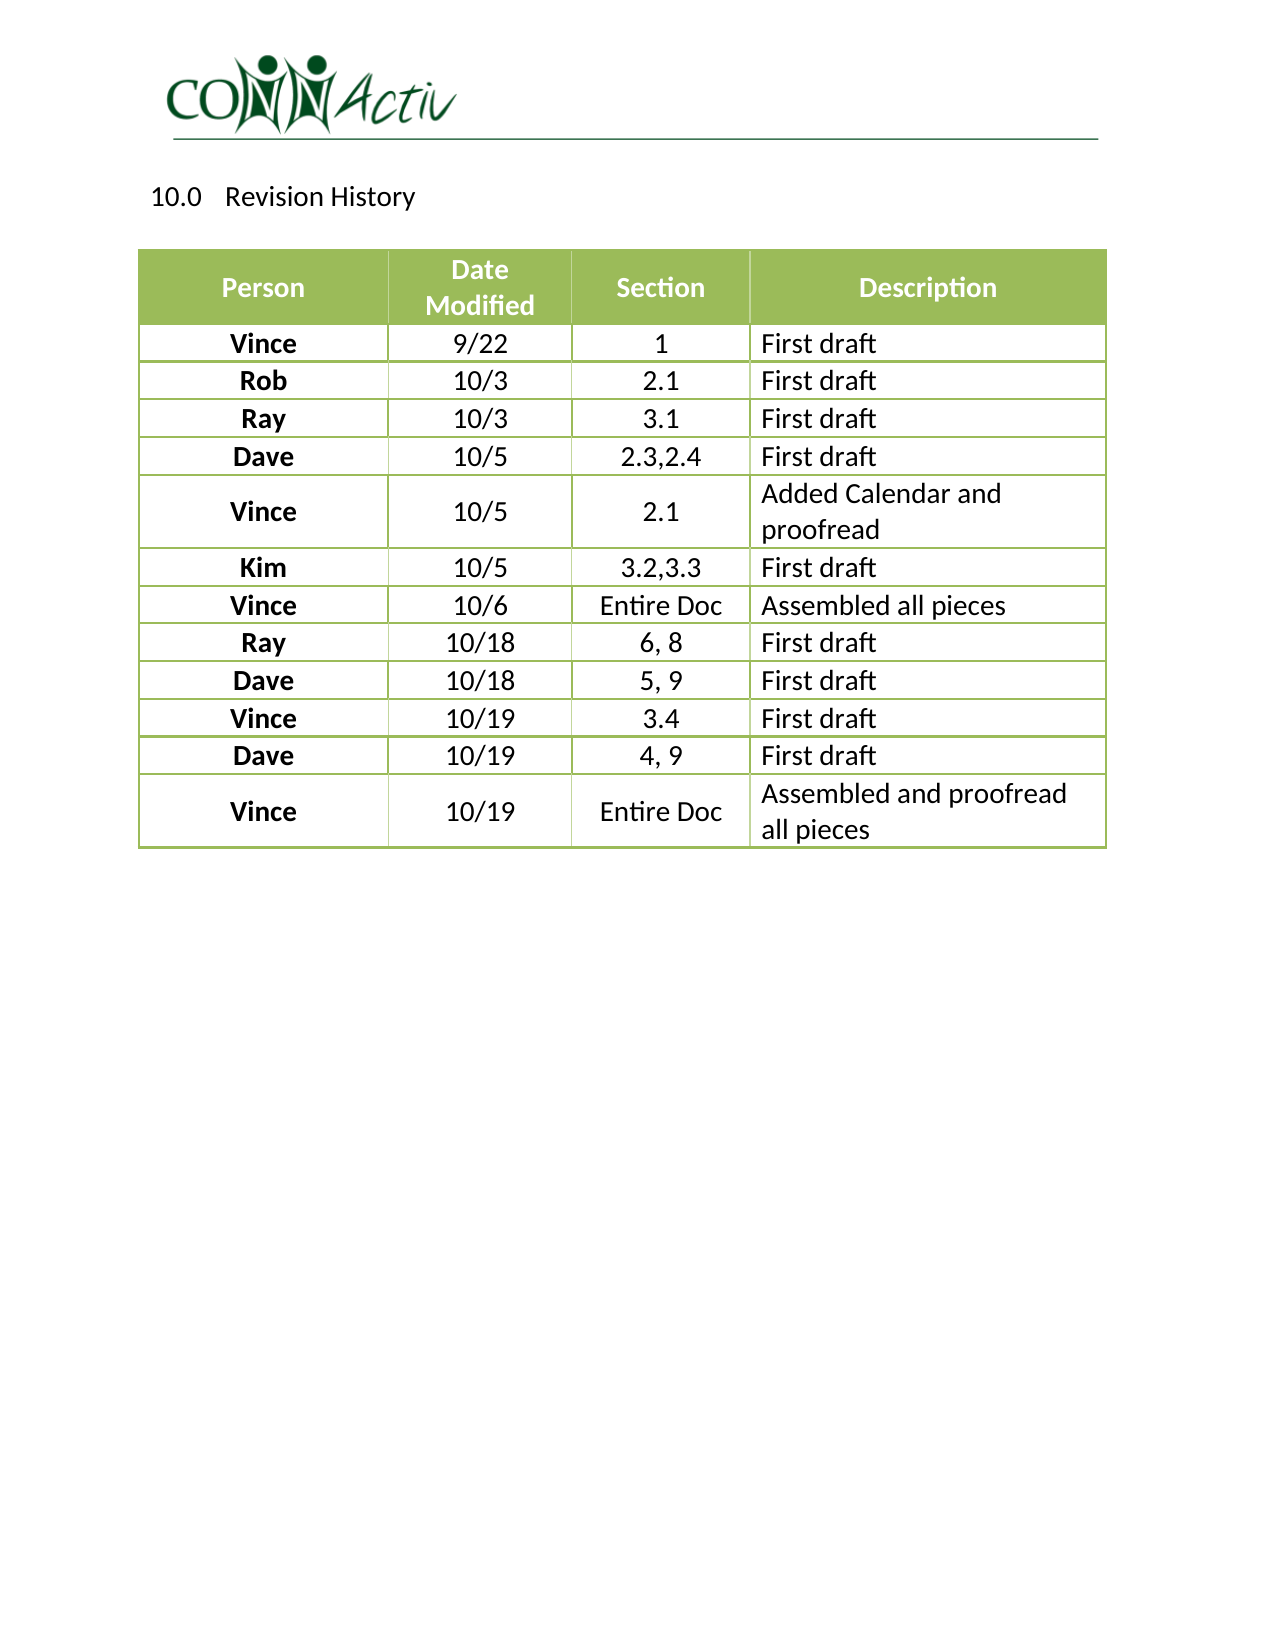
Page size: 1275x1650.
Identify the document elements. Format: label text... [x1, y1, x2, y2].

table_cell First draft [751, 624, 1105, 660]
table_cell First draft [751, 363, 1105, 398]
table_cell 3.4 [572, 700, 749, 735]
table_cell Assembled all pieces [751, 587, 1105, 622]
table_cell First draft [751, 738, 1105, 773]
table_cell 10/5 [389, 438, 571, 473]
table_cell First draft [751, 549, 1105, 584]
table_header Description [751, 251, 1105, 323]
table_cell Vince [140, 476, 387, 547]
table_cell Entire Doc [573, 587, 749, 622]
table_cell Entire Doc [572, 775, 749, 846]
table_cell 9/22 [389, 325, 571, 360]
table_cell 10/3 [389, 363, 571, 398]
table_cell 3.2,3.3 [572, 549, 749, 584]
table_header Date Modified [389, 251, 571, 323]
table_cell 1 [573, 325, 749, 360]
table_cell Ray [140, 400, 387, 436]
list Revision History [150, 178, 1125, 214]
table_cell First draft [751, 700, 1105, 735]
table_cell 10/19 [389, 738, 571, 773]
table_cell 5, 9 [573, 662, 749, 698]
table_cell Vince [140, 325, 387, 360]
table_cell Added Calendar and proofread [751, 476, 1105, 547]
table_cell Dave [140, 738, 387, 773]
table_cell Dave [140, 438, 388, 473]
table_cell Ray [140, 624, 388, 660]
table_cell First draft [751, 400, 1105, 436]
table_cell Dave [140, 662, 387, 698]
table_cell First draft [751, 325, 1105, 360]
table_header Person [140, 251, 388, 323]
table_cell 3.1 [573, 400, 749, 436]
table_cell First draft [751, 438, 1105, 473]
table_cell 2.3,2.4 [572, 438, 749, 473]
table_cell Vince [140, 775, 388, 846]
table_cell 10/3 [389, 400, 571, 436]
table_cell 6, 8 [572, 624, 749, 660]
table_cell 10/19 [389, 700, 571, 735]
table_cell 10/18 [389, 624, 571, 660]
table_cell 10/6 [389, 587, 571, 622]
table_header Section [572, 251, 749, 323]
table_cell 10/5 [389, 476, 571, 547]
table_cell Vince [140, 700, 388, 735]
table_cell 10/18 [389, 662, 571, 698]
table_cell First draft [751, 662, 1105, 698]
table_cell 2.1 [572, 363, 749, 398]
table_cell Rob [140, 363, 388, 398]
picture [160, 47, 461, 136]
table_cell Assembled and proofread all pieces [751, 775, 1105, 846]
table_cell 2.1 [573, 476, 749, 547]
table_cell Kim [140, 549, 388, 584]
table_cell 10/19 [389, 775, 571, 846]
table_cell 4, 9 [573, 738, 749, 773]
table_cell Vince [140, 587, 387, 622]
table_cell 10/5 [389, 549, 571, 584]
